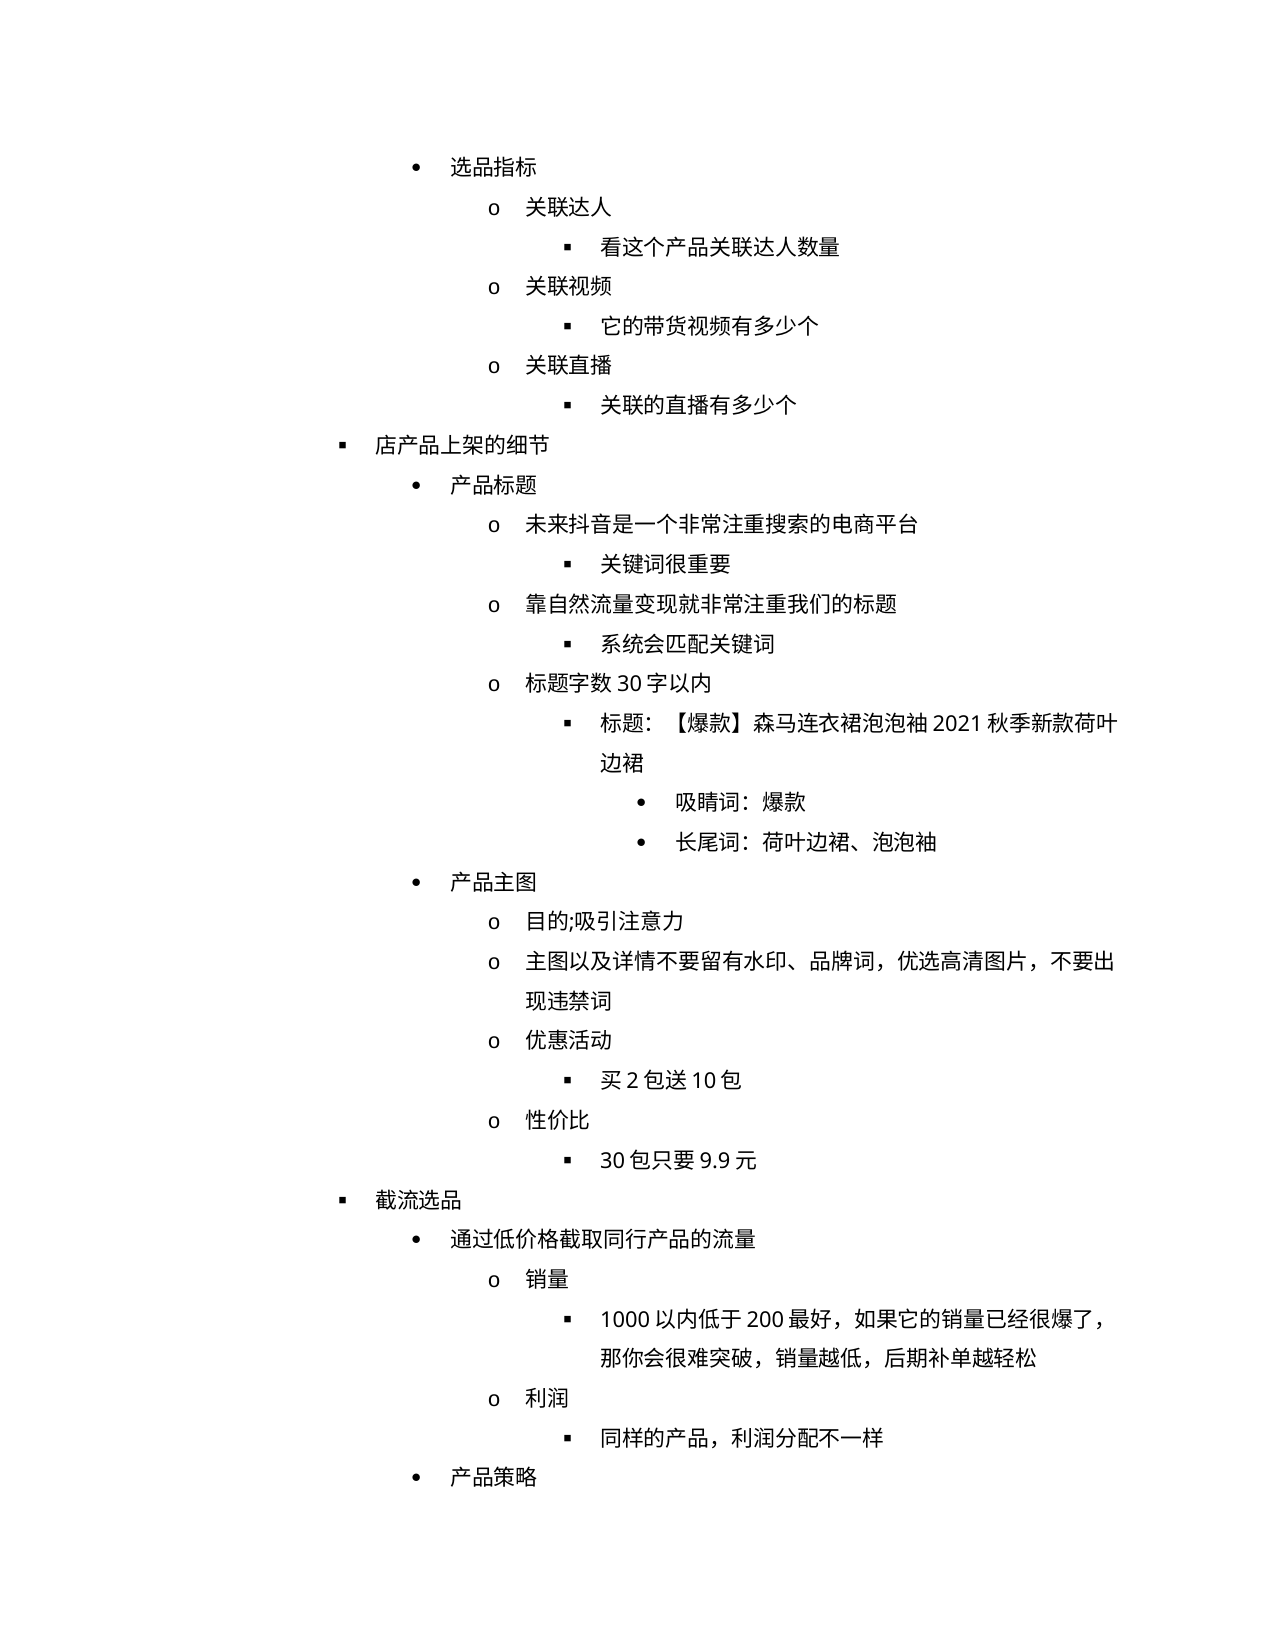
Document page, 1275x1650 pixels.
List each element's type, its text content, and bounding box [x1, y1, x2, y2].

list 产品策略 [412, 1460, 1125, 1492]
list 性价比 [487, 1103, 1125, 1135]
list 关联的直播有多少个 [562, 388, 1125, 420]
list 长尾词：荷叶边裙、泡泡袖 [637, 825, 1125, 857]
list 买2包送10包 [562, 1063, 1125, 1095]
list 关键词很重要 [562, 547, 1125, 579]
list 标题：【爆款】森马连衣裙泡泡袖2021秋季新款荷叶边裙 [562, 706, 1125, 777]
list 吸睛词：爆款 [637, 785, 1125, 817]
list 1000以内低于200最好，如果它的销量已经很爆了，那你会很难突破，销量越低，后期补单越轻松 [562, 1302, 1125, 1373]
list 标题字数30字以内 [487, 666, 1125, 698]
list 产品标题 [412, 468, 1125, 499]
list 同样的产品，利润分配不一样 [562, 1421, 1125, 1452]
list 通过低价格截取同行产品的流量 [412, 1222, 1125, 1254]
list 系统会匹配关键词 [562, 627, 1125, 658]
list 利润 [487, 1381, 1125, 1413]
list 目的;吸引注意力 [487, 904, 1125, 936]
list 产品主图 [412, 864, 1125, 896]
list 选品指标 [412, 150, 1125, 182]
list 它的带货视频有多少个 [562, 309, 1125, 341]
list 关联达人 [487, 189, 1125, 222]
list 销量 [487, 1262, 1125, 1294]
list 主图以及详情不要留有水印、品牌词，优选高清图片，不要出现违禁词 [487, 944, 1125, 1016]
list 截流选品 [337, 1183, 1125, 1214]
list 靠自然流量变现就非常注重我们的标题 [487, 587, 1125, 619]
list 店产品上架的细节 [337, 428, 1125, 460]
list 看这个产品关联达人数量 [562, 229, 1125, 261]
list 关联直播 [487, 348, 1125, 381]
list 优惠活动 [487, 1023, 1125, 1055]
list 关联视频 [487, 269, 1125, 301]
list 30包只要9.9元 [562, 1143, 1125, 1175]
list 未来抖音是一个非常注重搜索的电商平台 [487, 507, 1125, 539]
